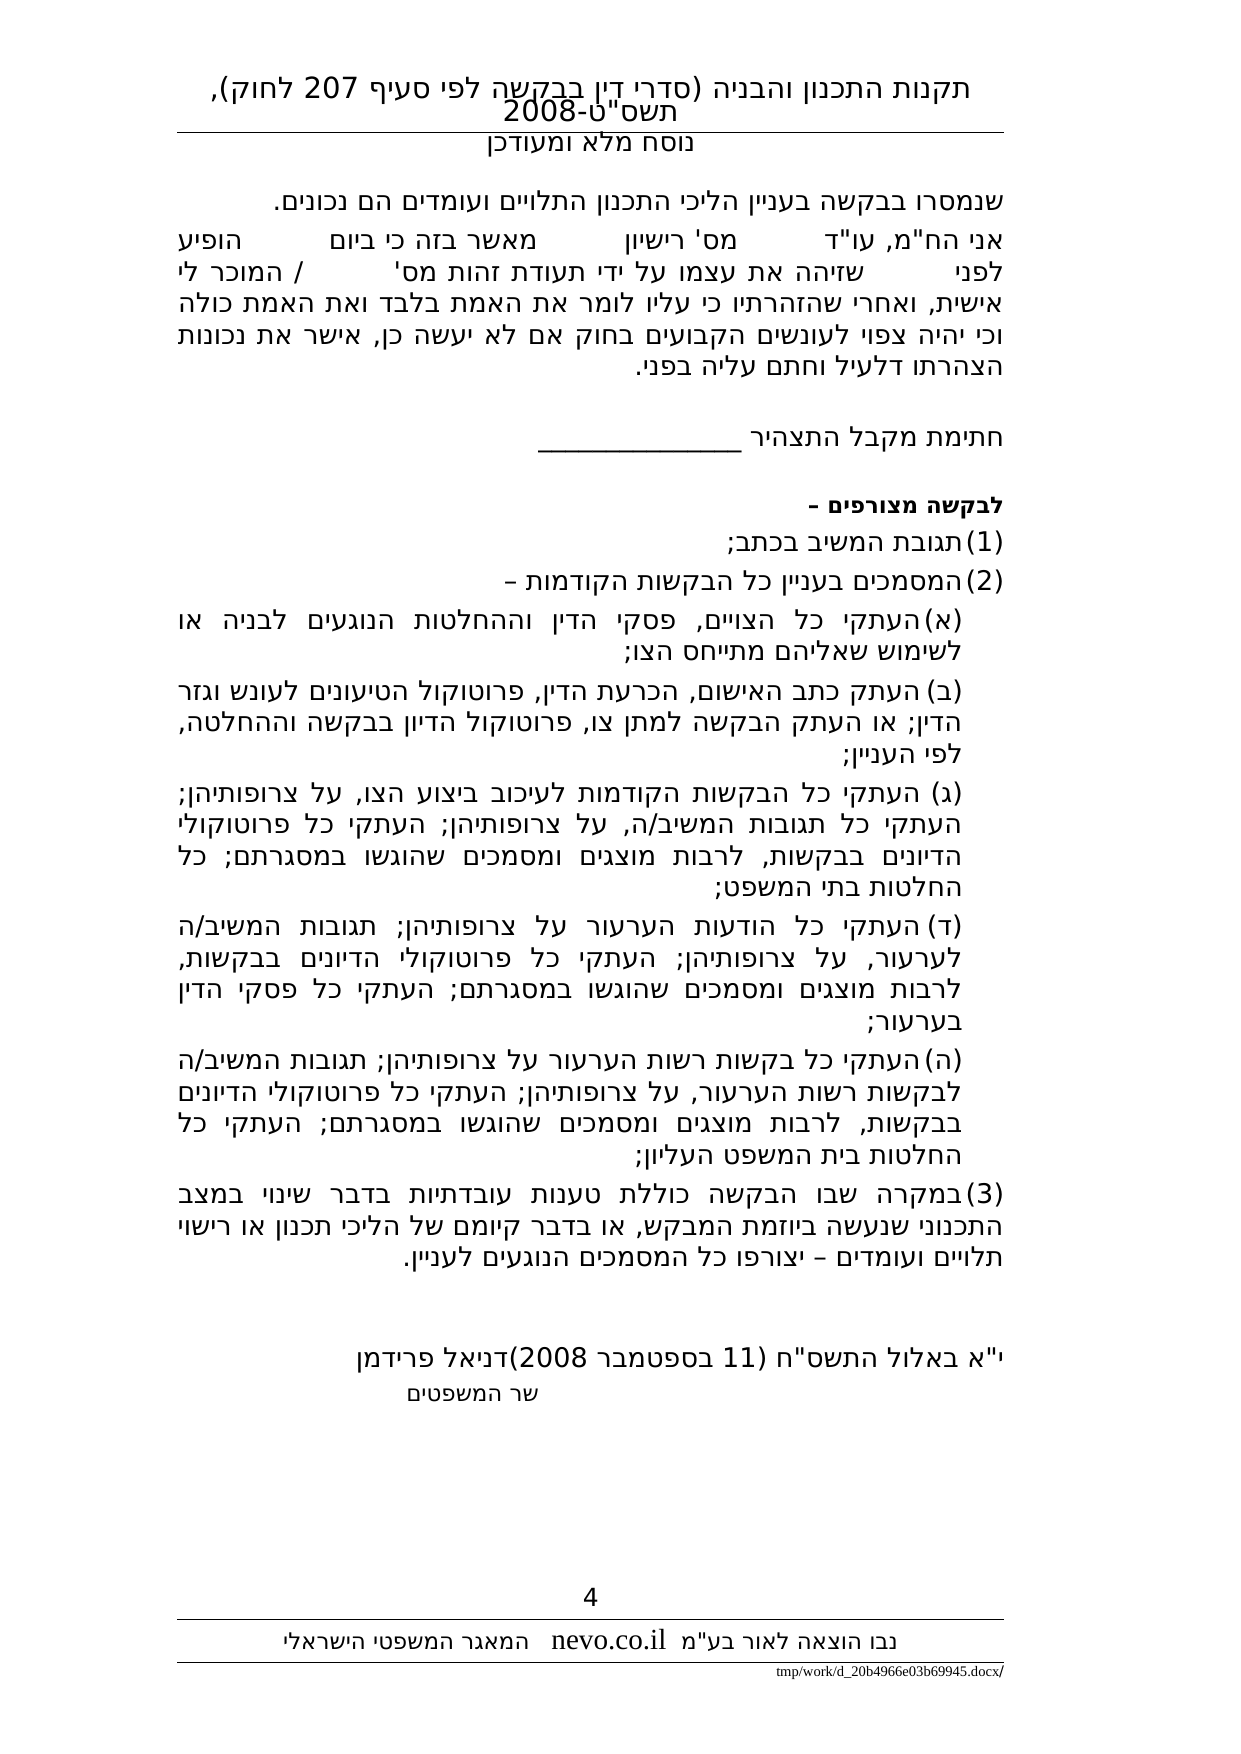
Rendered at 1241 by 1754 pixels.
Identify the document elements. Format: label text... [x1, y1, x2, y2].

text (ד) העתקי כל הודעות הערעור על צרופותיהן; תגובות המשיב/ה לערעור, על צרופותיהן; העתקי כל פרוטוקולי הדיונים בבקשות, לרבות מוצגים ומסמכים שהוגשו במסגרתם; העתקי כל פסקי הדין בערעור; [177, 911, 963, 1037]
text חתימת מקבל התצהיר _______________ [177, 421, 1004, 453]
text (ג) העתקי כל הבקשות הקודמות לעיכוב ביצוע הצו, על צרופותיהן; העתקי כל תגובות המשיב/ה, על צרופותיהן; העתקי כל פרוטוקולי הדיונים בבקשות, לרבות מוצגים ומסמכים שהוגשו במסגרתם; כל החלטות בתי המשפט; [177, 777, 963, 903]
text (ה) העתקי כל בקשות רשות הערעור על צרופותיהן; תגובות המשיב/ה לבקשות רשות הערעור, על צרופותיהן; העתקי כל פרוטוקולי הדיונים בבקשות, לרבות מוצגים ומסמכים שהוגשו במסגרתם; העתקי כל החלטות בית המשפט העליון; [177, 1044, 963, 1171]
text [177, 185, 1004, 217]
text שר המשפטים [177, 1380, 1004, 1407]
text (ב) העתק כתב האישום, הכרעת הדין, פרוטוקול הטיעונים לעונש וגזר הדין; או העתק הבקשה למתן צו, פרוטוקול הדיון בבקשה וההחלטה, לפי העניין; [177, 675, 963, 769]
text (2) המסמכים בעניין כל הבקשות הקודמות – [177, 565, 1004, 597]
text י"א באלול התשס"ח (11 בספטמבר 2008) דניאל פרידמן [177, 1342, 1004, 1374]
text לבקשה מצורפים – [177, 492, 1004, 518]
text (1) תגובת המשיב בכתב; [177, 526, 1004, 558]
text (3) במקרה שבו הבקשה כוללת טענות עובדתיות בדבר שינוי במצב התכנוני שנעשה ביוזמת המבקש, או בדבר קיומם של הליכי תכנון או רישוי תלויים ועומדים – יצורפו כל המסמכים הנוגעים לעניין. [177, 1178, 1004, 1273]
text (א) העתקי כל הצויים, פסקי הדין וההחלטות הנוגעים לבניה או לשימוש שאליהם מתייחס הצו; [177, 604, 963, 667]
